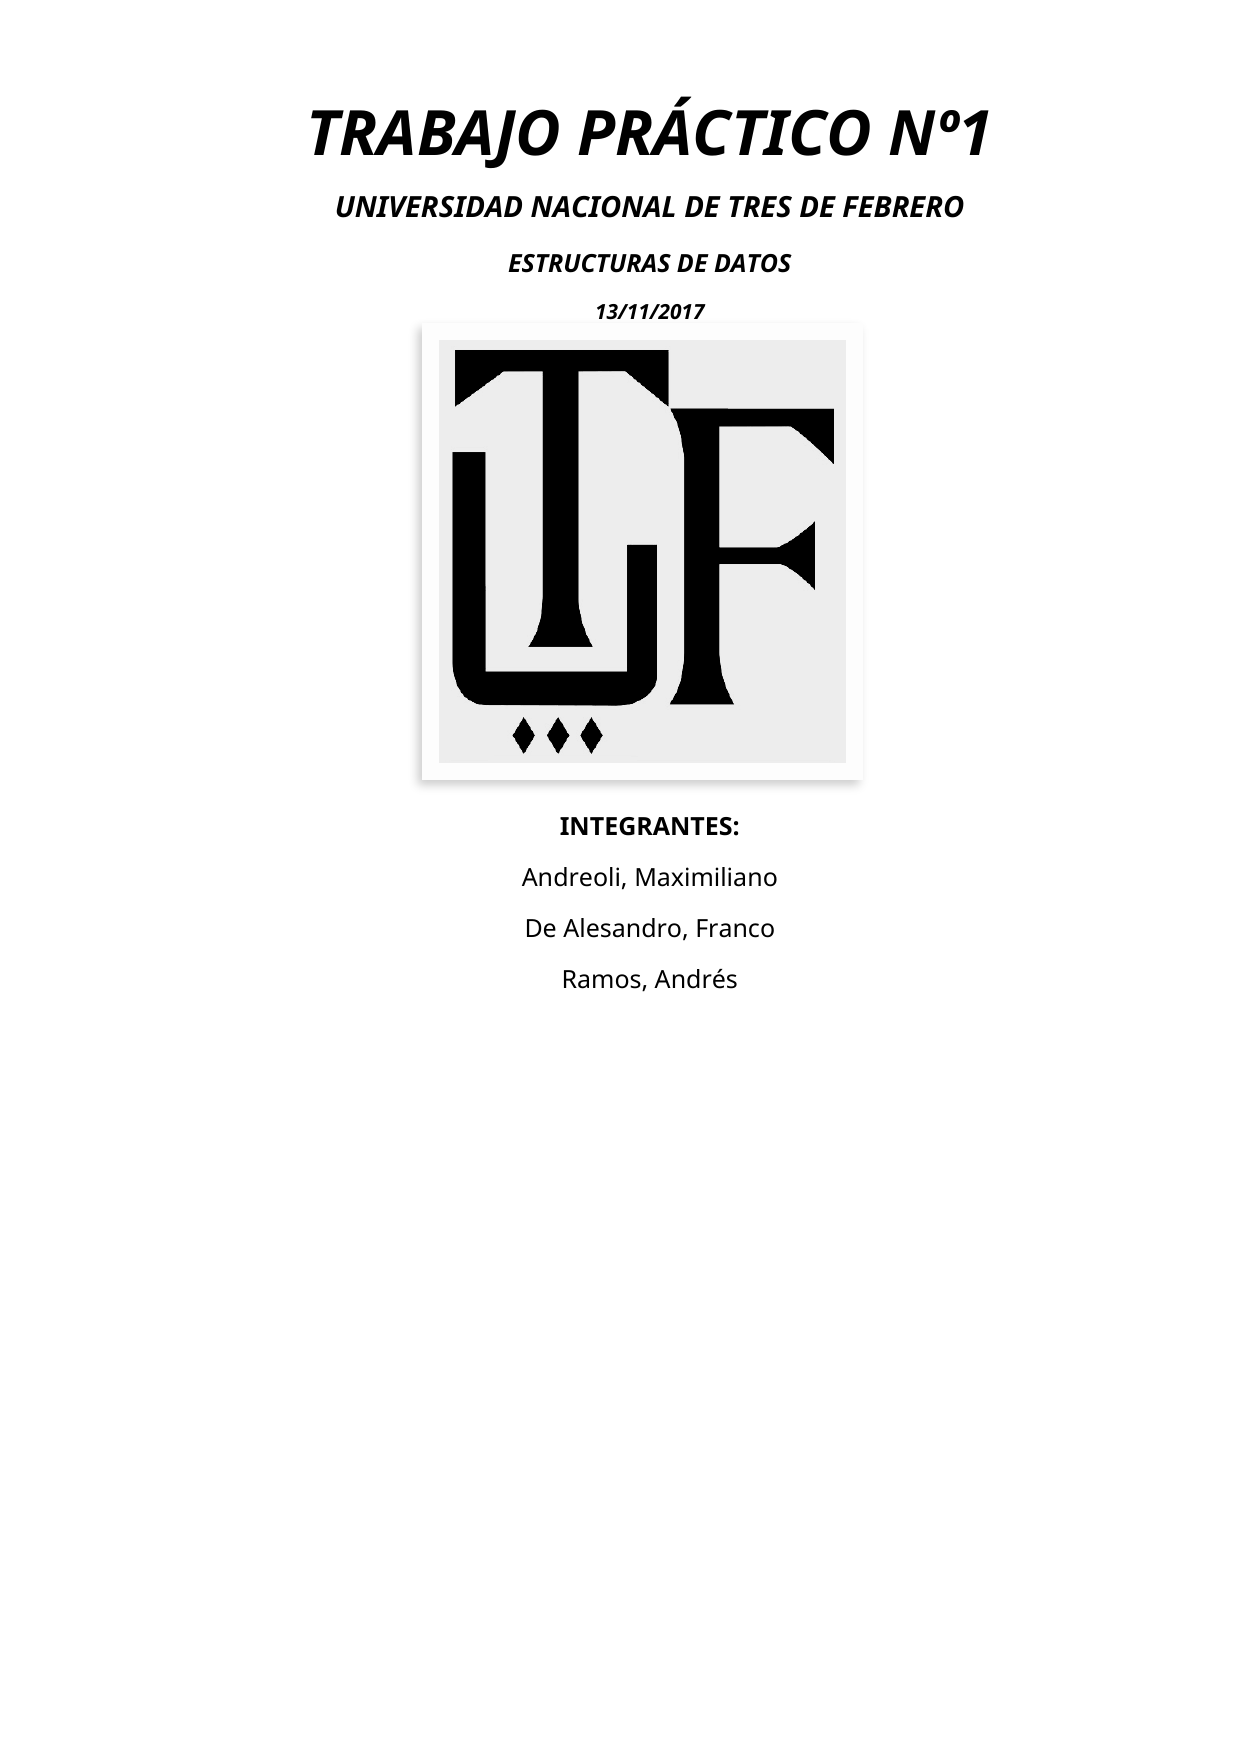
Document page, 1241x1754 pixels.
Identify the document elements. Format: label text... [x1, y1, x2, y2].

picture [439, 340, 846, 763]
text INTEGRANTES: [148, 808, 1152, 843]
text Andreoli, Maximiliano [148, 859, 1152, 894]
text UNIVERSIDAD NACIONAL DE TRES DE FEBRERO [148, 186, 1152, 226]
text 13/11/2017 [148, 297, 1152, 325]
text De Alesandro, Franco [148, 911, 1152, 945]
text ESTRUCTURAS DE DATOS [148, 246, 1152, 280]
text Ramos, Andrés [148, 962, 1152, 996]
text TRABAJO PRÁCTICO Nº1 [148, 89, 1152, 174]
